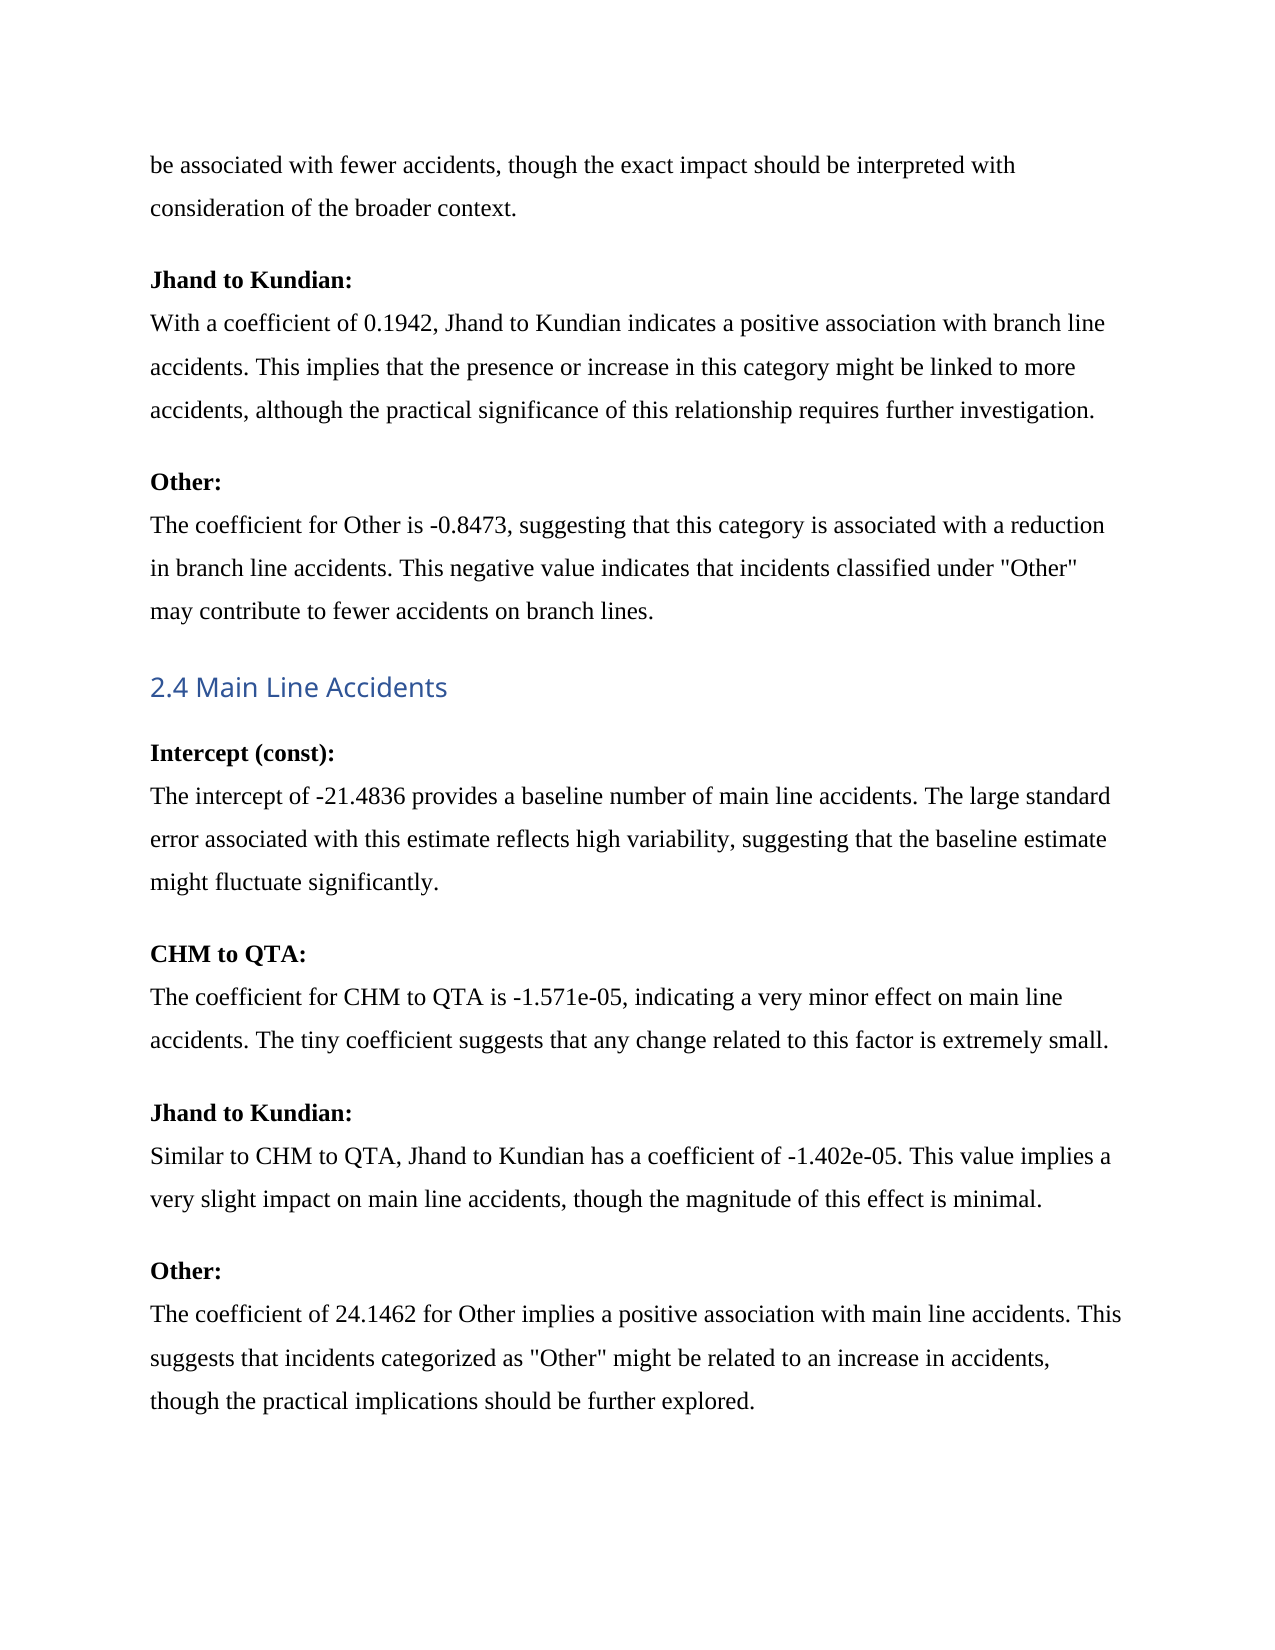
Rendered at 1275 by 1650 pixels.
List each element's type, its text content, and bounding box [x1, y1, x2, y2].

text CHM to QTA: The coefficient for CHM to QTA is -1.571e-05, indicating a very minor effect on main line accidents. The tiny coefficient suggests that any change related to this factor is extremely small. [150, 939, 1125, 1054]
text Intercept (const): The intercept of -21.4836 provides a baseline number of main line accidents. The large standard error associated with this estimate reflects high variability, suggesting that the baseline estimate might fluctuate significantly. [150, 738, 1125, 896]
subtitle 2.4 Main Line Accidents [150, 669, 1125, 706]
text Jhand to Kundian: With a coefficient of 0.1942, Jhand to Kundian indicates a positive association with branch line accidents. This implies that the presence or increase in this category might be linked to more accidents, although the practical significance of this relationship requires further investigation. [150, 265, 1125, 423]
text Other: The coefficient of 24.1462 for Other implies a positive association with main line accidents. This suggests that incidents categorized as "Other" might be related to an increase in accidents, though the practical implications should be further explored. [150, 1256, 1125, 1414]
text Jhand to Kundian: Similar to CHM to QTA, Jhand to Kundian has a coefficient of -1.402e-05. This value implies a very slight impact on main line accidents, though the magnitude of this effect is minimal. [150, 1098, 1125, 1213]
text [150, 150, 1125, 222]
text Other: The coefficient for Other is -0.8473, suggesting that this category is associated with a reduction in branch line accidents. This negative value indicates that incidents classified under "Other" may contribute to fewer accidents on branch lines. [150, 467, 1125, 625]
